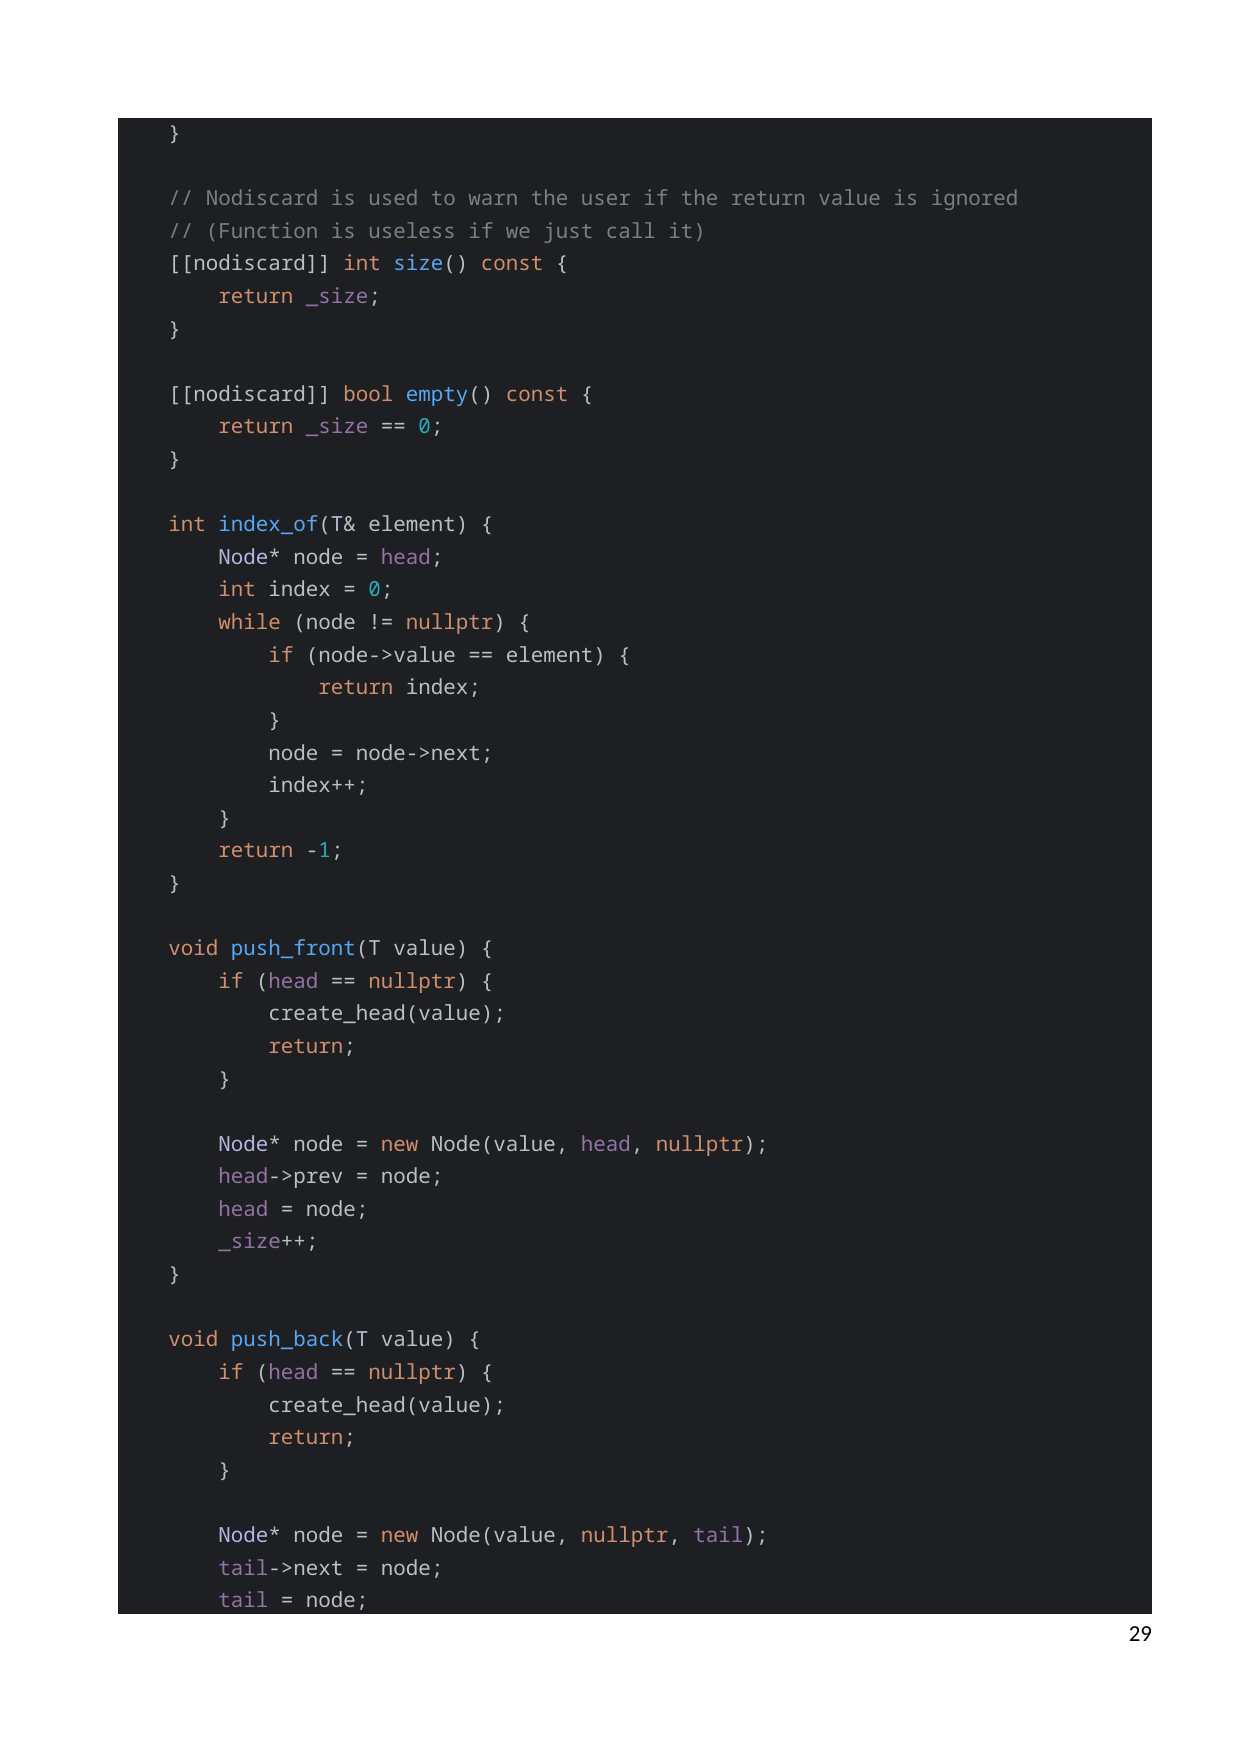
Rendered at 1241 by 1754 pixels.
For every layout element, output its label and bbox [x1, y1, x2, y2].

text [118, 118, 1152, 1614]
